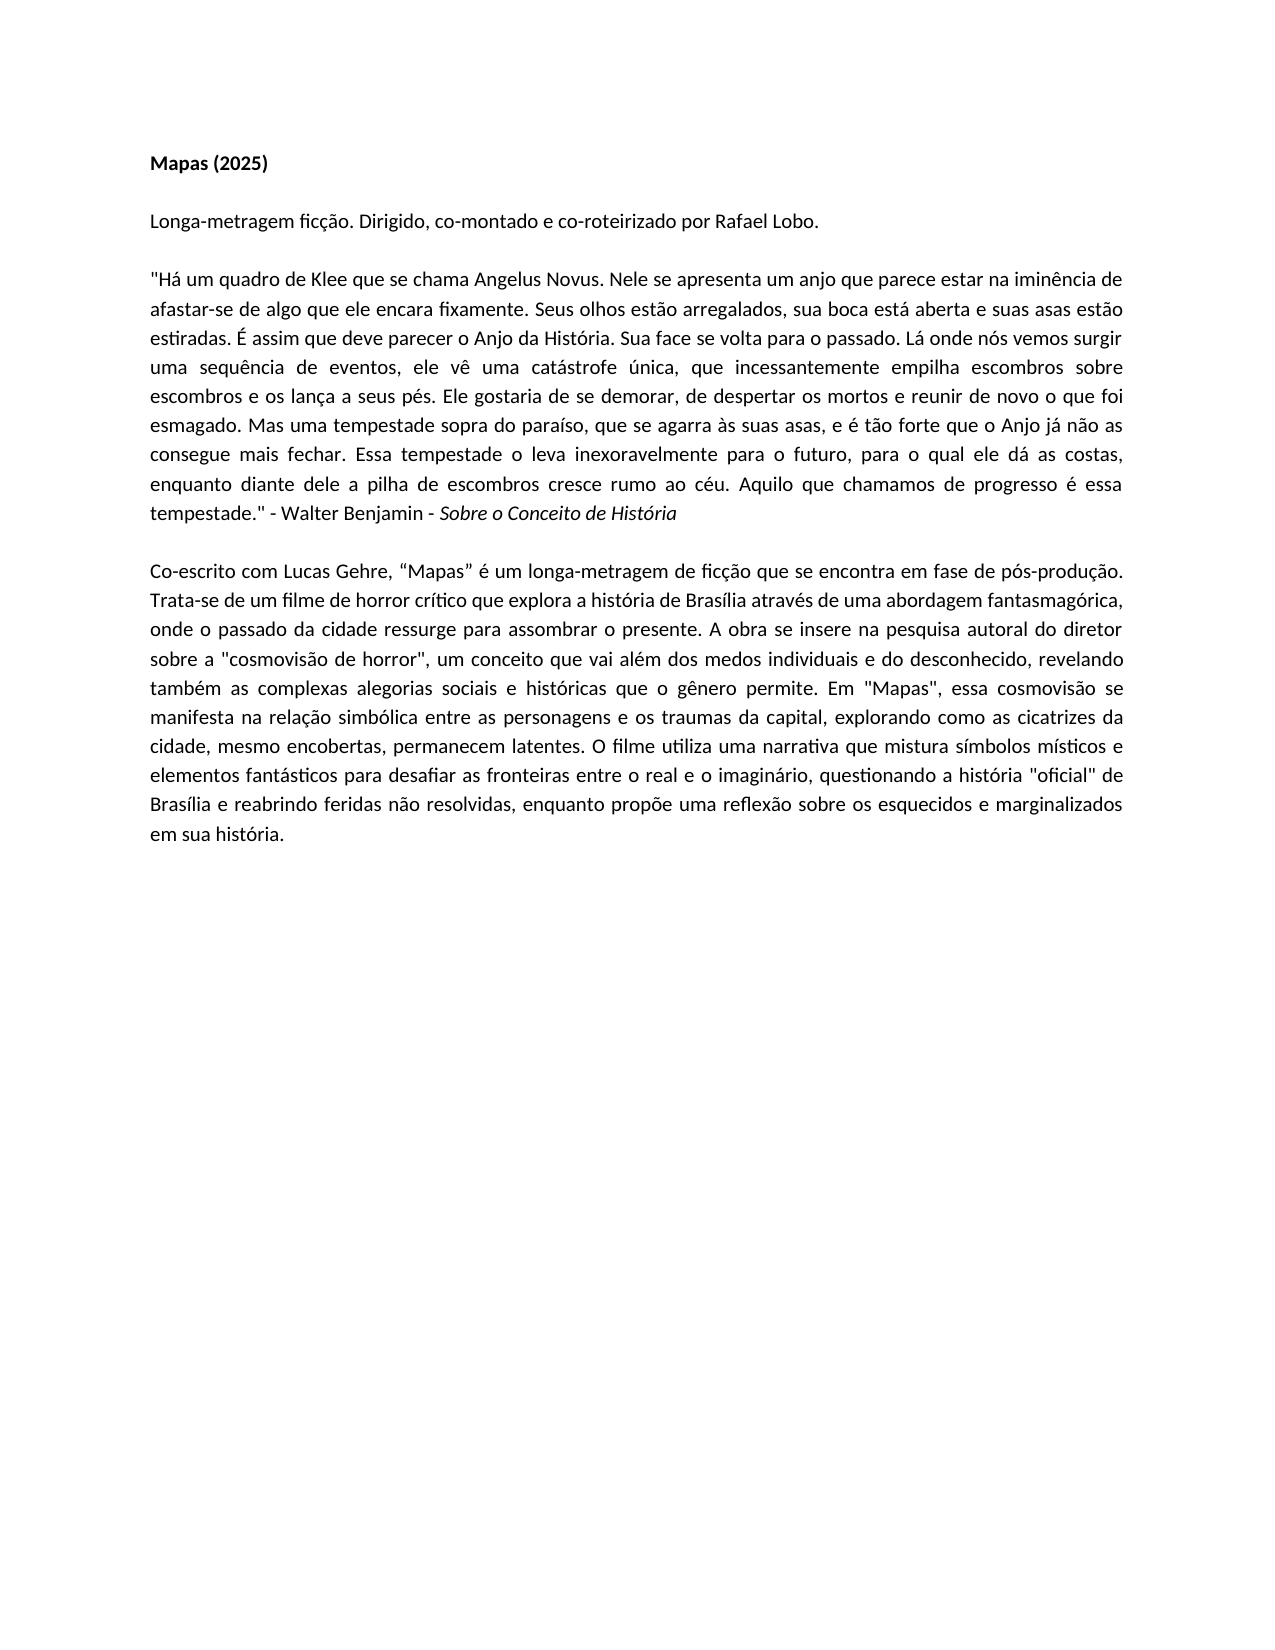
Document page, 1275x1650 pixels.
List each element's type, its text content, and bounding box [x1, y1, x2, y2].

text Longa-metragem ficção. Dirigido, co-montado e co-roteirizado por Rafael Lobo. [150, 208, 1125, 234]
text Co-escrito com Lucas Gehre, “Mapas” é um longa-metragem de ficção que se encontra em fase de pós-produção. Trata-se de um filme de horror crítico que explora a história de Brasília através de uma abordagem fantasmagórica, onde o passado da cidade ressurge para assombrar o presente. A obra se insere na pesquisa autoral do diretor sobre a "cosmovisão de horror", um conceito que vai além dos medos individuais e do desconhecido, revelando também as complexas alegorias sociais e históricas que o gênero permite. Em "Mapas", essa cosmovisão se manifesta na relação simbólica entre as personagens e os traumas da capital, explorando como as cicatrizes da cidade, mesmo encobertas, permanecem latentes. O filme utiliza uma narrativa que mistura símbolos místicos e elementos fantásticos para desafiar as fronteiras entre o real e o imaginário, questionando a história "oficial" de Brasília e reabrindo feridas não resolvidas, enquanto propõe uma reflexão sobre os esquecidos e marginalizados em sua história. [150, 558, 1125, 846]
text "Há um quadro de Klee que se chama Angelus Novus. Nele se apresenta um anjo que parece estar na iminência de afastar-se de algo que ele encara fixamente. Seus olhos estão arregalados, sua boca está aberta e suas asas estão estiradas. É assim que deve parecer o Anjo da História. Sua face se volta para o passado. Lá onde nós vemos surgir uma sequência de eventos, ele vê uma catástrofe única, que incessantemente empilha escombros sobre escombros e os lança a seus pés. Ele gostaria de se demorar, de despertar os mortos e reunir de novo o que foi esmagado. Mas uma tempestade sopra do paraíso, que se agarra às suas asas, e é tão forte que o Anjo já não as consegue mais fechar. Essa tempestade o leva inexoravelmente para o futuro, para o qual ele dá as costas, enquanto diante dele a pilha de escombros cresce rumo ao céu. Aquilo que chamamos de progresso é essa tempestade." - Walter Benjamin - Sobre o Conceito de História [150, 267, 1125, 525]
text Mapas (2025) [150, 150, 1125, 175]
